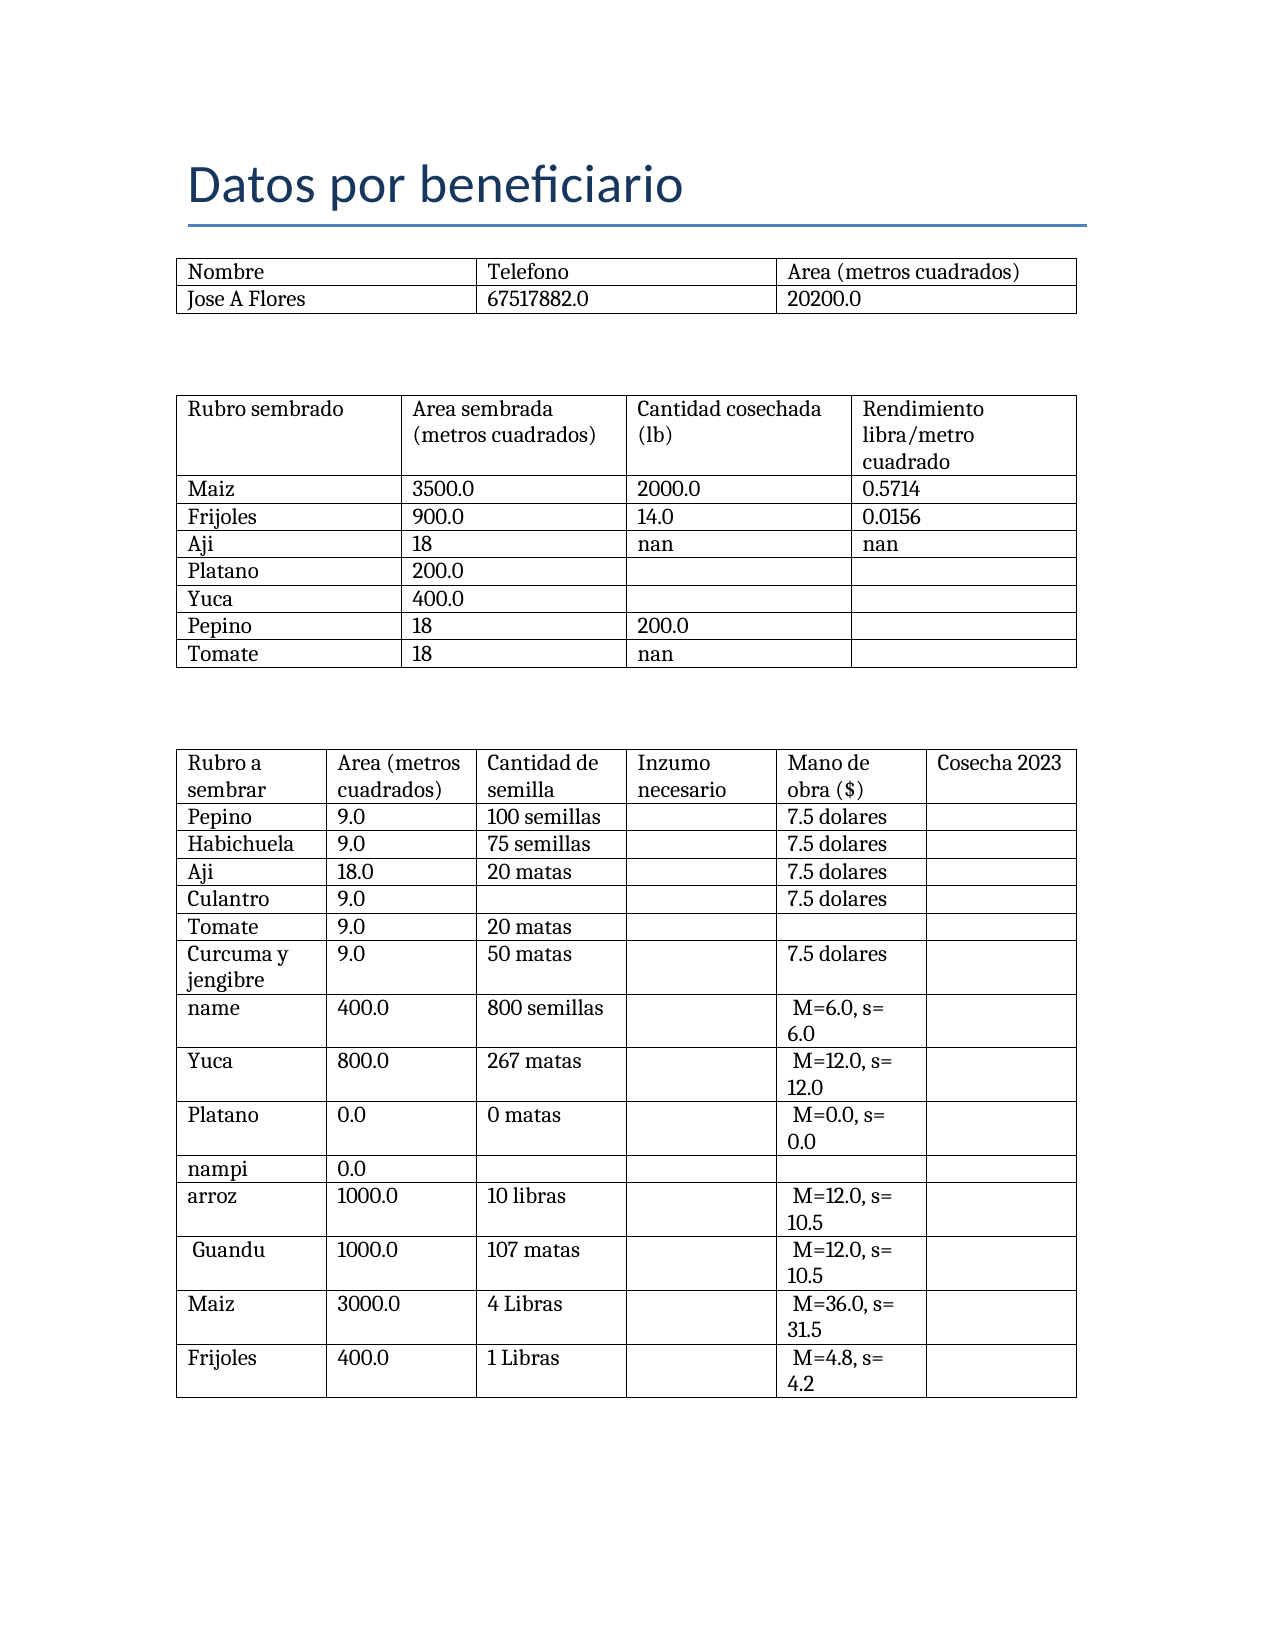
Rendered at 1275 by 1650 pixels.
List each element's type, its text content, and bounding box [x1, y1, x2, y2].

table_cell 9.0 [327, 941, 476, 993]
table_cell nan [852, 531, 1076, 557]
table_cell [927, 1102, 1076, 1155]
table_cell 2000.0 [627, 476, 851, 502]
table_cell [852, 640, 1076, 667]
table_cell [852, 558, 1076, 584]
table_cell 7.5 dolares [777, 831, 926, 858]
table_cell [627, 586, 851, 612]
table_header Cantidad de semilla [477, 750, 626, 803]
table_cell 400.0 [327, 995, 476, 1047]
table_cell Platano [177, 558, 401, 584]
table_cell [927, 1291, 1076, 1343]
table_header Rubro sembrado [177, 396, 401, 475]
table_cell 0.0 [327, 1156, 476, 1182]
table_cell M=4.8, s= 4.2 [777, 1345, 926, 1397]
table_cell Culantro [177, 886, 326, 912]
table_cell 4 Libras [477, 1291, 626, 1343]
title Datos por beneficiario [187, 150, 1087, 227]
table_cell name [177, 995, 326, 1047]
table_cell Tomate [177, 640, 401, 667]
table_cell Aji [177, 859, 326, 885]
table_cell 400.0 [327, 1345, 476, 1397]
table_cell Platano [177, 1102, 326, 1155]
table_header Nombre [177, 259, 476, 285]
table_cell [927, 831, 1076, 858]
table_cell 100 semillas [477, 804, 626, 830]
table_cell Yuca [177, 586, 401, 612]
table_cell [927, 804, 1076, 830]
table_cell M=12.0, s= 12.0 [777, 1048, 926, 1101]
table_cell M=6.0, s= 6.0 [777, 995, 926, 1047]
table_cell 75 semillas [477, 831, 626, 858]
table_cell [927, 1048, 1076, 1101]
table_cell [777, 914, 926, 940]
table_cell [627, 804, 776, 830]
table_cell Pepino [177, 804, 326, 830]
table_cell 18 [402, 640, 626, 667]
table_cell 20 matas [477, 914, 626, 940]
table_cell [477, 1156, 626, 1182]
table_cell M=36.0, s= 31.5 [777, 1291, 926, 1343]
table_cell 9.0 [327, 886, 476, 912]
table_cell nampi [177, 1156, 326, 1182]
table_cell 3500.0 [402, 476, 626, 502]
table_cell [627, 1345, 776, 1397]
table_header Rubro a sembrar [177, 750, 326, 803]
table_cell [927, 886, 1076, 912]
table_cell 400.0 [402, 586, 626, 612]
table_cell [627, 1291, 776, 1343]
table_cell 267 matas [477, 1048, 626, 1101]
table_cell Frijoles [177, 1345, 326, 1397]
table_cell [927, 941, 1076, 993]
table_cell 50 matas [477, 941, 626, 993]
table_header Area (metros cuadrados) [777, 259, 1076, 285]
table_header Inzumo necesario [627, 750, 776, 803]
table_cell 18 [402, 613, 626, 639]
table_cell [627, 1102, 776, 1155]
table_cell Habichuela [177, 831, 326, 858]
table_cell arroz [177, 1183, 326, 1236]
table_cell [627, 886, 776, 912]
table_cell [777, 1156, 926, 1182]
table_cell [627, 831, 776, 858]
table_cell [927, 914, 1076, 940]
table_header Telefono [477, 259, 776, 285]
table_cell [627, 914, 776, 940]
table_cell 800.0 [327, 1048, 476, 1101]
table_cell 200.0 [627, 613, 851, 639]
table_header Area sembrada (metros cuadrados) [402, 396, 626, 475]
table_cell Guandu [177, 1237, 326, 1290]
table_header Rendimiento libra/metro cuadrado [852, 396, 1076, 475]
table_cell [627, 941, 776, 993]
table_cell 20200.0 [777, 286, 1076, 313]
table_header Mano de obra ($) [777, 750, 926, 803]
table_cell 10 libras [477, 1183, 626, 1236]
table_cell Curcuma y jengibre [177, 941, 326, 993]
table_cell [627, 1048, 776, 1101]
table_cell [927, 1237, 1076, 1290]
table_cell [627, 1183, 776, 1236]
table_cell Aji [177, 531, 401, 557]
table_cell [927, 1156, 1076, 1182]
table_cell 7.5 dolares [777, 859, 926, 885]
table_cell [852, 586, 1076, 612]
table_cell 67517882.0 [477, 286, 776, 313]
table_cell nan [627, 531, 851, 557]
table_cell 1000.0 [327, 1183, 476, 1236]
table_cell Yuca [177, 1048, 326, 1101]
table_cell [627, 1156, 776, 1182]
table_cell 200.0 [402, 558, 626, 584]
table_cell [927, 995, 1076, 1047]
table_cell 800 semillas [477, 995, 626, 1047]
table_cell 0.0 [327, 1102, 476, 1155]
table_cell M=0.0, s= 0.0 [777, 1102, 926, 1155]
table_cell Maiz [177, 1291, 326, 1343]
table_cell 1000.0 [327, 1237, 476, 1290]
table_cell [927, 859, 1076, 885]
table_header Cosecha 2023 [927, 750, 1076, 803]
table_cell 18 [402, 531, 626, 557]
table_cell 0.0156 [852, 504, 1076, 530]
table_header Area (metros cuadrados) [327, 750, 476, 803]
table_cell 7.5 dolares [777, 941, 926, 993]
table_cell [852, 613, 1076, 639]
table_cell 1 Libras [477, 1345, 626, 1397]
table_cell [627, 1237, 776, 1290]
table_cell M=12.0, s= 10.5 [777, 1183, 926, 1236]
table_cell 7.5 dolares [777, 804, 926, 830]
table_cell 0 matas [477, 1102, 626, 1155]
table_cell [627, 995, 776, 1047]
table_cell 3000.0 [327, 1291, 476, 1343]
table_cell Maiz [177, 476, 401, 502]
table_cell 7.5 dolares [777, 886, 926, 912]
table_cell 18.0 [327, 859, 476, 885]
table_cell 900.0 [402, 504, 626, 530]
table_cell 107 matas [477, 1237, 626, 1290]
table_cell Tomate [177, 914, 326, 940]
table_cell Pepino [177, 613, 401, 639]
table_cell 0.5714 [852, 476, 1076, 502]
table_cell [927, 1183, 1076, 1236]
table_cell 9.0 [327, 914, 476, 940]
table_cell 9.0 [327, 804, 476, 830]
table_cell 14.0 [627, 504, 851, 530]
table_header Cantidad cosechada (lb) [627, 396, 851, 475]
table_cell Jose A Flores [177, 286, 476, 313]
table_cell M=12.0, s= 10.5 [777, 1237, 926, 1290]
table_cell [477, 886, 626, 912]
table_cell Frijoles [177, 504, 401, 530]
table_cell nan [627, 640, 851, 667]
table_cell [627, 859, 776, 885]
table_cell [627, 558, 851, 584]
table_cell [927, 1345, 1076, 1397]
table_cell 9.0 [327, 831, 476, 858]
table_cell 20 matas [477, 859, 626, 885]
